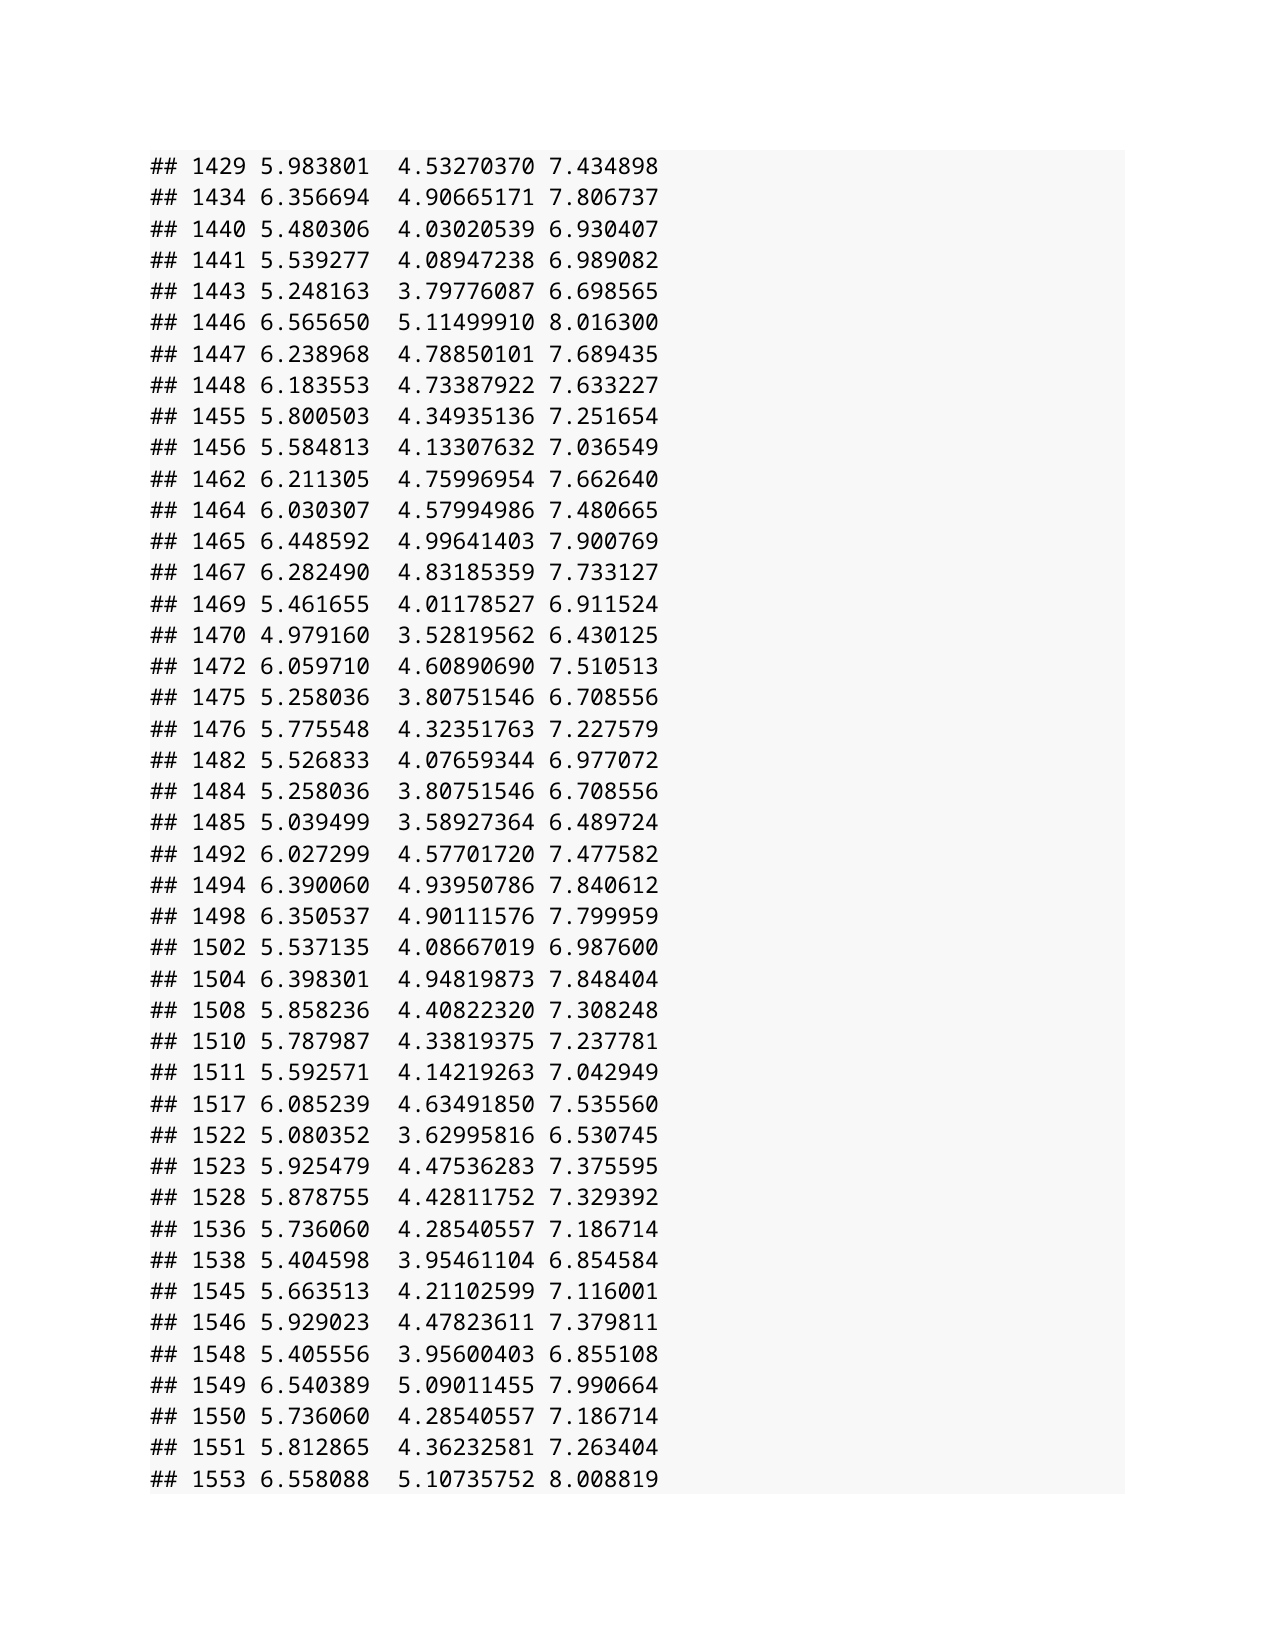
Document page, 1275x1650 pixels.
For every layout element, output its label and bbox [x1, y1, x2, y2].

text [150, 150, 1125, 1494]
